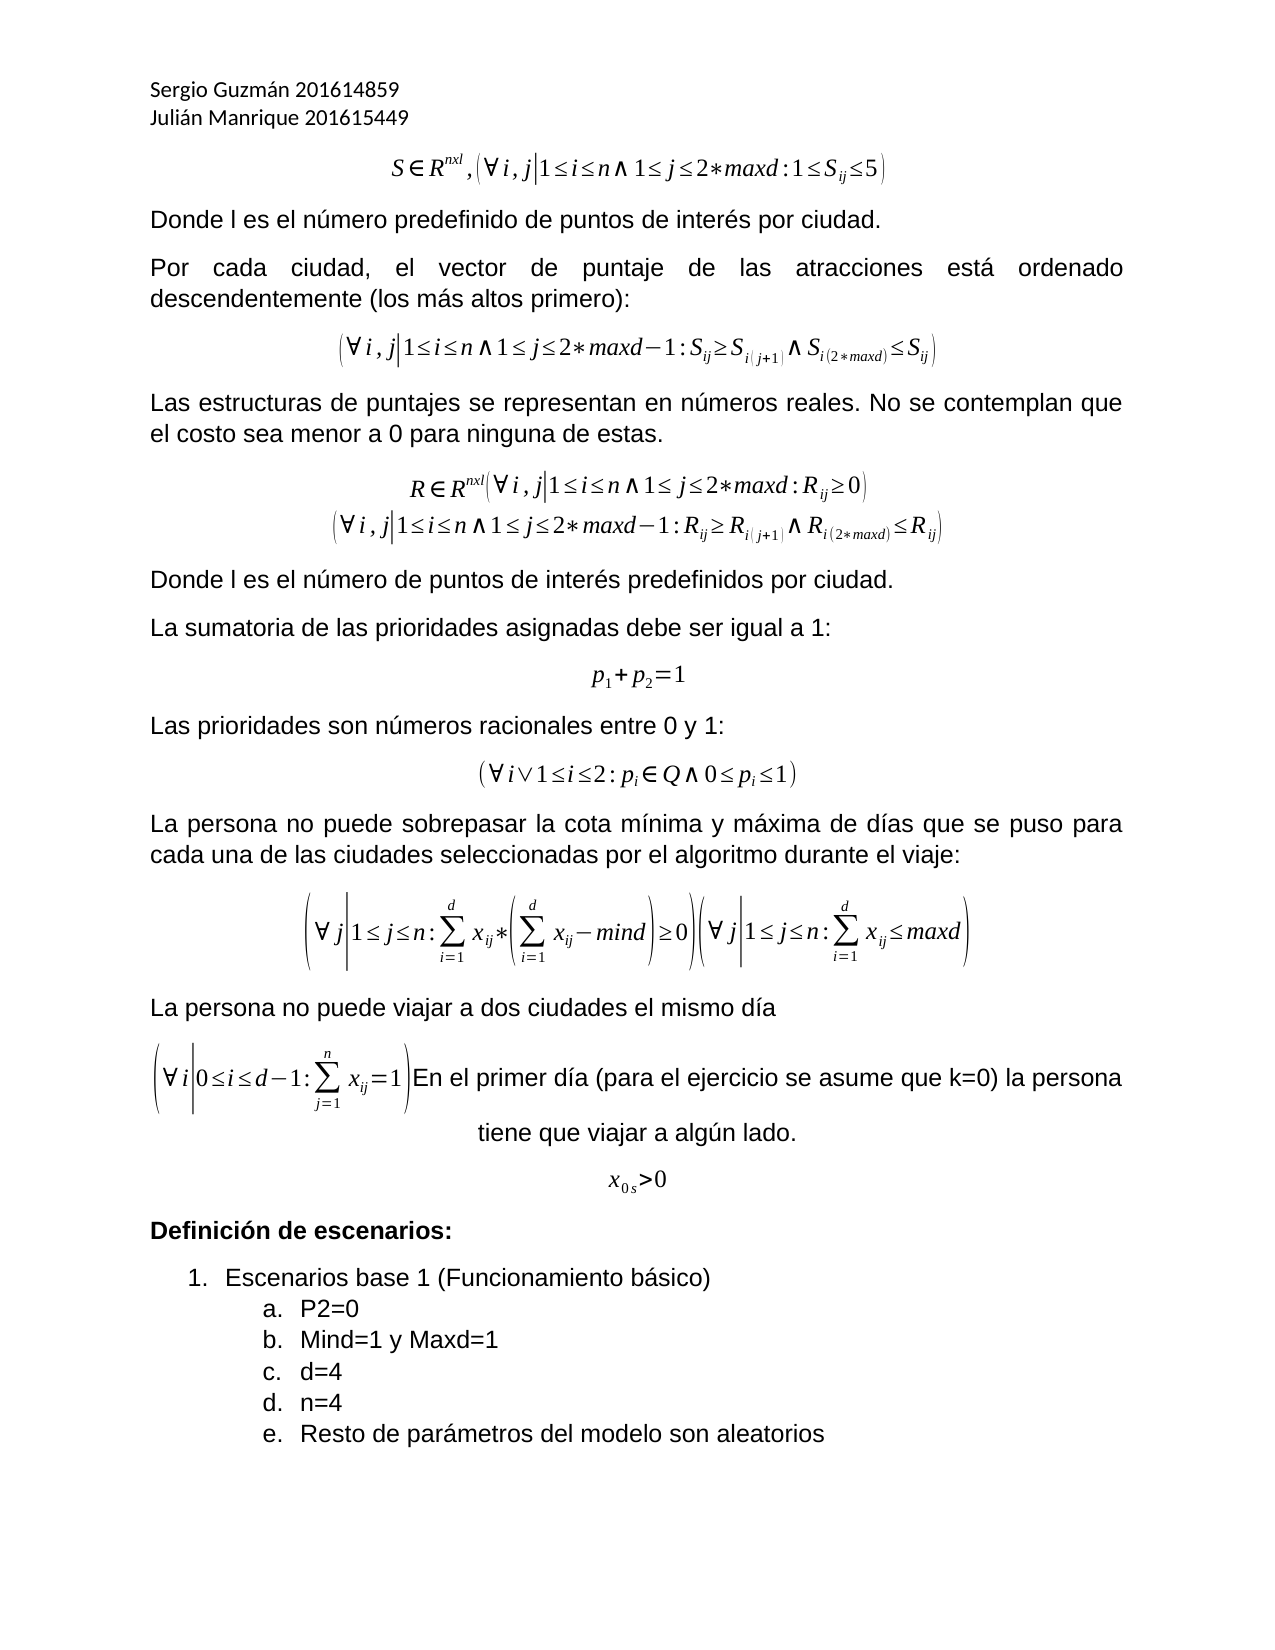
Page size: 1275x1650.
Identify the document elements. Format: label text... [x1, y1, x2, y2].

text La persona no puede viajar a dos ciudades el mismo día [150, 993, 1125, 1022]
text En el primer día (para el ejercicio se asume que k=0) la persona tiene que viajar a algún lado. [150, 1041, 1125, 1146]
text La sumatoria de las prioridades asignadas debe ser igual a 1: [150, 613, 1125, 642]
text La persona no puede sobrepasar la cota mínima y máxima de días que se puso para cada una de las ciudades seleccionadas por el algoritmo durante el viaje: [150, 809, 1125, 869]
list Resto de parámetros del modelo son aleatorios [262, 1418, 1125, 1447]
list d=4 [262, 1356, 1125, 1385]
list P2=0 [262, 1294, 1125, 1323]
text Por cada ciudad, el vector de puntaje de las atracciones está ordenado descendentemente (los más altos primero): [150, 253, 1125, 313]
list Escenarios base 1 (Funcionamiento básico) [187, 1263, 1125, 1292]
list n=4 [262, 1387, 1125, 1416]
list Mind=1 y Maxd=1 [262, 1325, 1125, 1354]
text Las estructuras de puntajes se representan en números reales. No se contemplan que el costo sea menor a 0 para ninguna de estas. [150, 387, 1125, 447]
text Las prioridades son números racionales entre 0 y 1: [150, 711, 1125, 740]
text Donde l es el número predefinido de puntos de interés por ciudad. [150, 205, 1125, 234]
text Donde l es el número de puntos de interés predefinidos por ciudad. [150, 565, 1125, 594]
text Definición de escenarios: [150, 1216, 1125, 1244]
